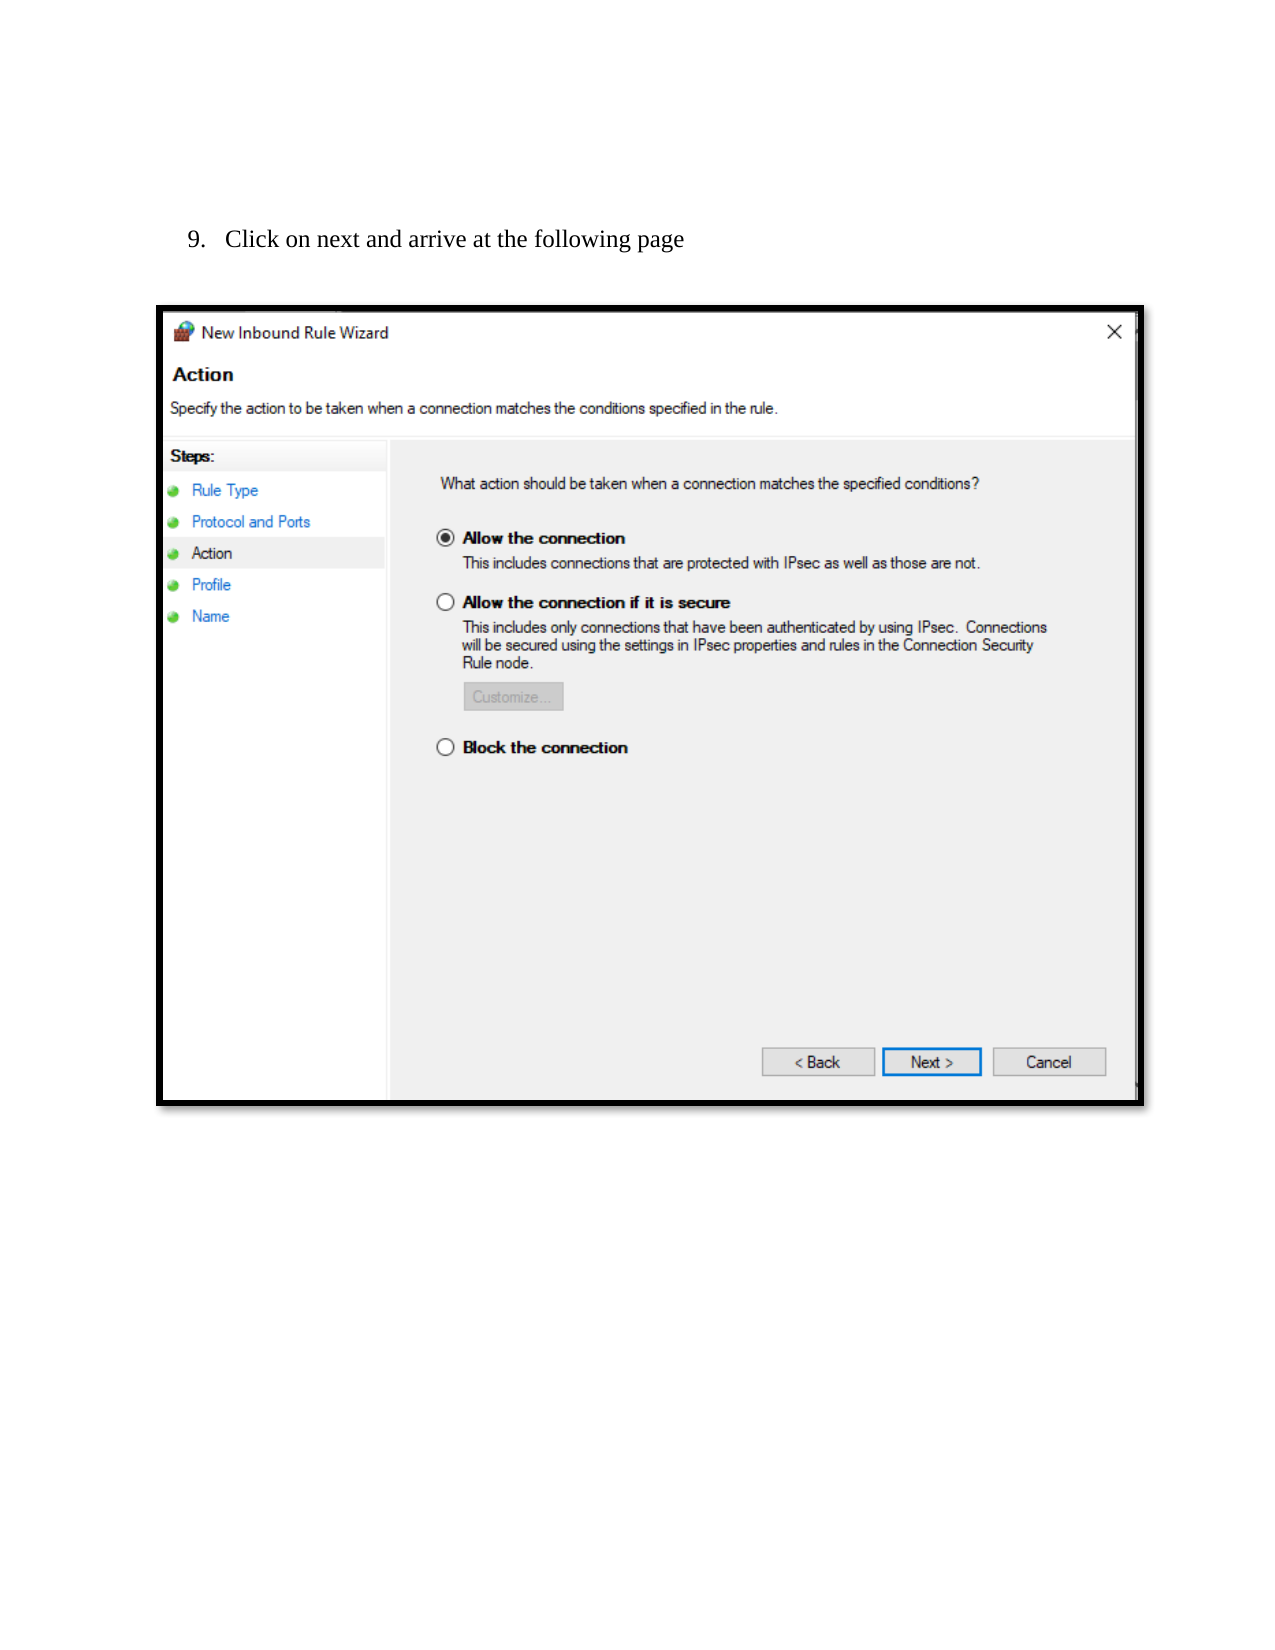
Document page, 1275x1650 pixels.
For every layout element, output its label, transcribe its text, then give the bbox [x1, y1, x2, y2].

picture [163, 311, 1138, 1100]
list Click on next and arrive at the following page [187, 224, 1125, 253]
